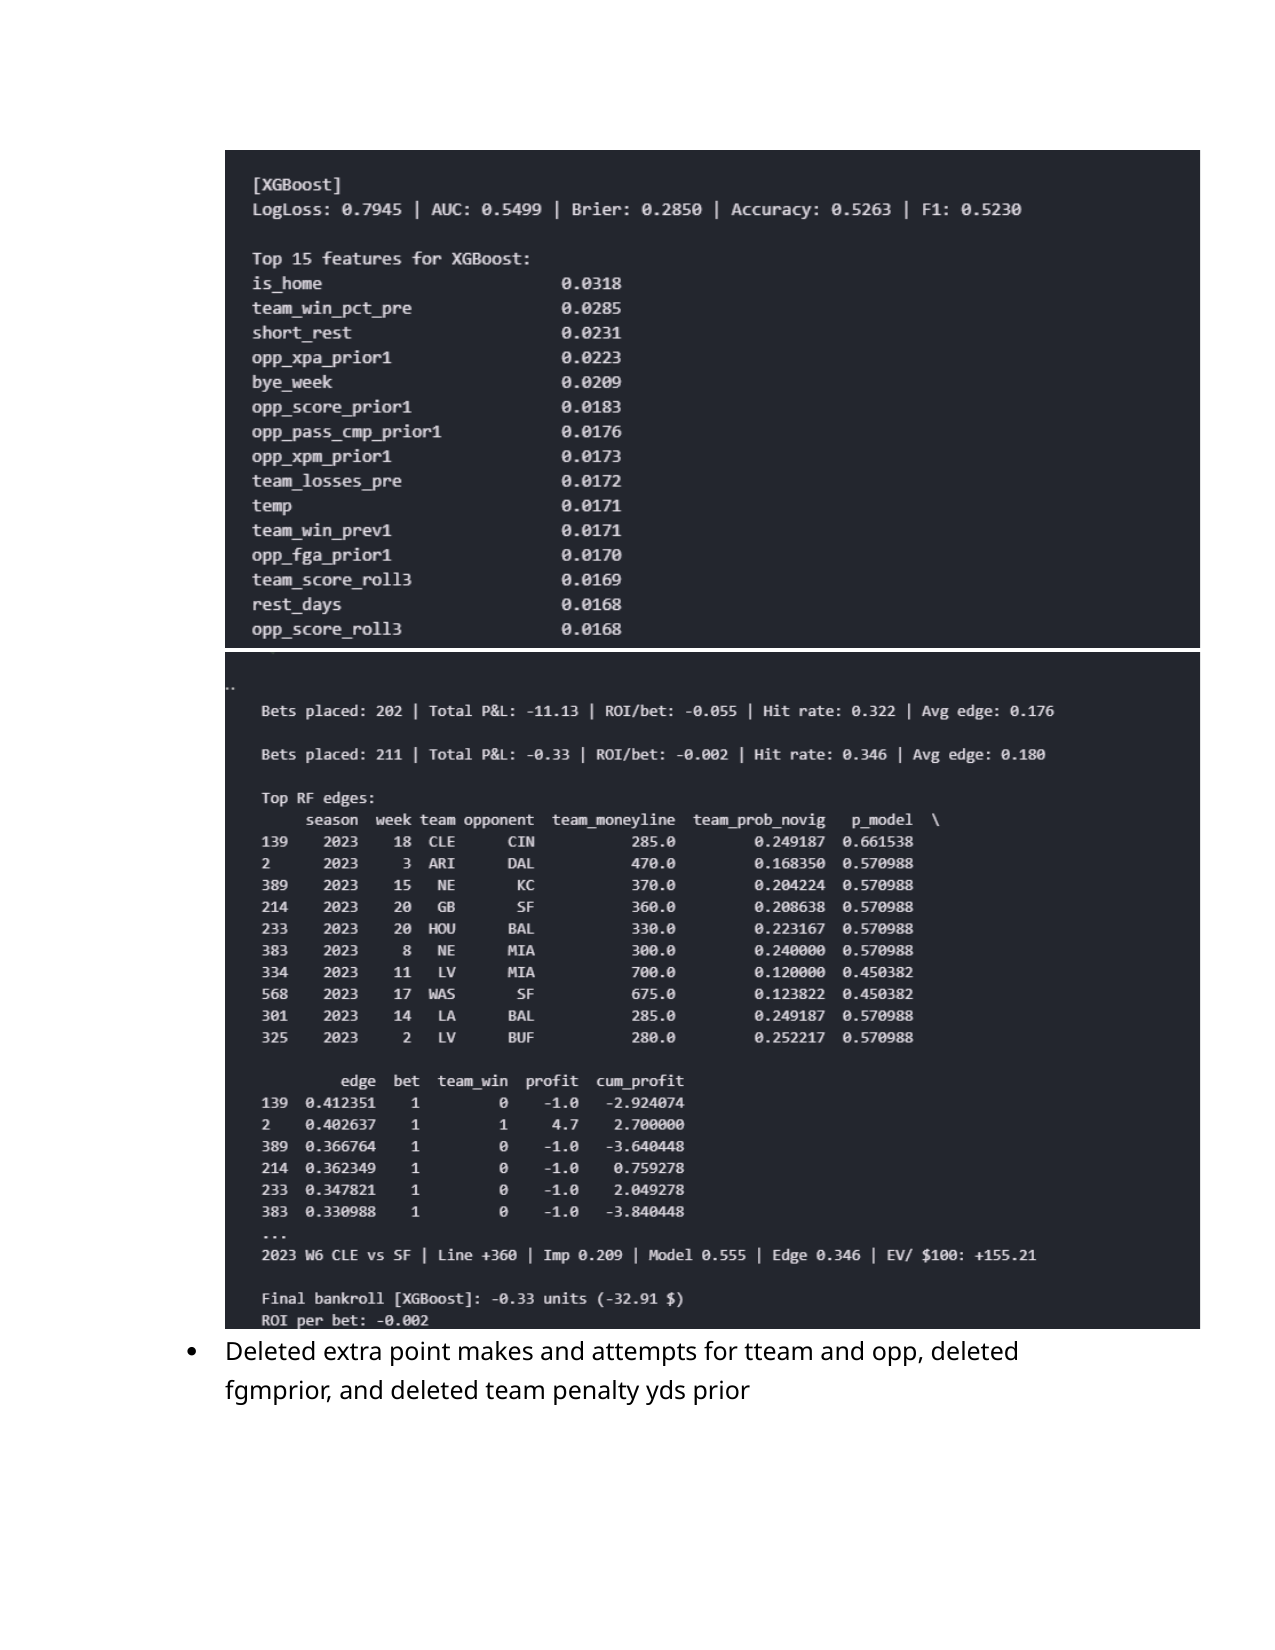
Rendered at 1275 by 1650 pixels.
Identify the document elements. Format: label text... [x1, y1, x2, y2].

picture [225, 652, 1200, 1329]
picture [225, 150, 1200, 648]
list Deleted extra point makes and attempts for tteam and opp, deleted fgmprior, and deleted team penalty yds prior [187, 1333, 1125, 1407]
